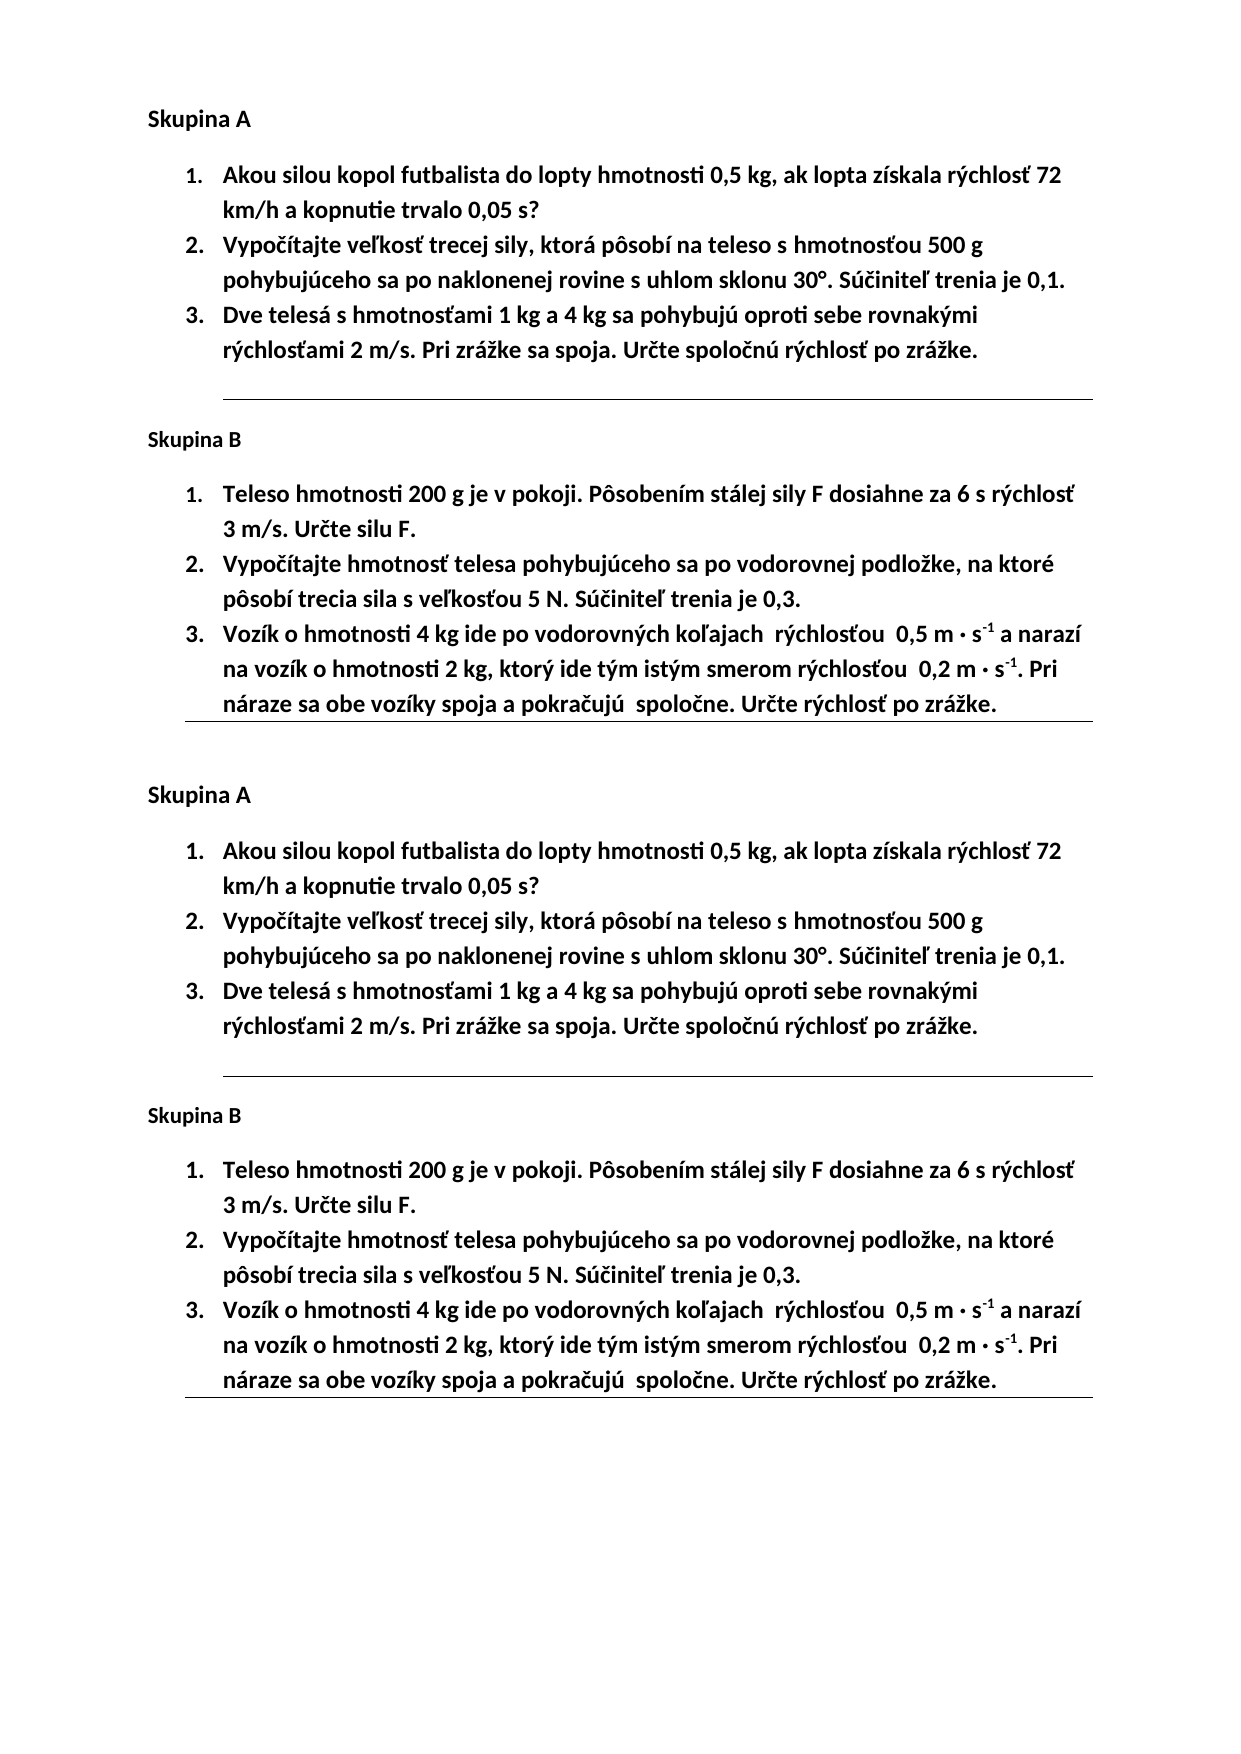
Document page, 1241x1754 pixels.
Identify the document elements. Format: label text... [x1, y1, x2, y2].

text Skupina A [148, 103, 1093, 134]
list Vozík o hmotnosti 4 kg ide po vodorovných koľajach rýchlosťou 0,5 m · s-1 a narazí na vozík o hmotnosti 2 kg, ktorý ide tým istým smerom rýchlosťou 0,2 m · s-1. Pri náraze sa obe vozíky spoja a pokračujú spoločne. Určte rýchlosť po zrážke. [185, 618, 1093, 721]
list Vypočítajte veľkosť trecej sily, ktorá pôsobí na teleso s hmotnosťou 500 g pohybujúceho sa po naklonenej rovine s uhlom sklonu 30°. Súčiniteľ trenia je 0,1. [185, 229, 1093, 295]
list Dve telesá s hmotnosťami a 4 kg sa pohybujú oproti sebe rovnakými rýchlosťami 2 m/s. Pri zrážke sa spoja. Určte spoločnú rýchlosť po zrážke. [185, 975, 1093, 1041]
list Vozík o hmotnosti 4 kg ide po vodorovných koľajach rýchlosťou 0,5 m · s-1 a narazí na vozík o hmotnosti 2 kg, ktorý ide tým istým smerom rýchlosťou 0,2 m · s-1. Pri náraze sa obe vozíky spoja a pokračujú spoločne. Určte rýchlosť po zrážke. [185, 1294, 1093, 1397]
text Skupina B [148, 425, 1093, 453]
list Akou silou kopol futbalista do lopty hmotnosti , ak lopta získala rýchlosť a kopnutie trvalo 0,05 s? [185, 159, 1093, 225]
list Teleso hmotnosti je v pokoji. Pôsobením stálej sily F dosiahne za 6 s rýchlosť 3 m/s. Určte silu F. [185, 478, 1093, 544]
text Skupina A [148, 779, 1093, 810]
list Vypočítajte veľkosť trecej sily, ktorá pôsobí na teleso s hmotnosťou 500 g pohybujúceho sa po naklonenej rovine s uhlom sklonu 30°. Súčiniteľ trenia je 0,1. [185, 905, 1093, 971]
list Akou silou kopol futbalista do lopty hmotnosti , ak lopta získala rýchlosť a kopnutie trvalo 0,05 s? [185, 835, 1093, 901]
text Skupina B [148, 1102, 1093, 1129]
list Teleso hmotnosti je v pokoji. Pôsobením stálej sily F dosiahne za 6 s rýchlosť 3 m/s. Určte silu F. [185, 1154, 1093, 1220]
list Dve telesá s hmotnosťami a 4 kg sa pohybujú oproti sebe rovnakými rýchlosťami 2 m/s. Pri zrážke sa spoja. Určte spoločnú rýchlosť po zrážke. [185, 299, 1093, 365]
list Vypočítajte hmotnosť telesa pohybujúceho sa po vodorovnej podložke, na ktoré pôsobí trecia sila s veľkosťou 5 N. Súčiniteľ trenia je 0,3. [185, 548, 1093, 614]
list Vypočítajte hmotnosť telesa pohybujúceho sa po vodorovnej podložke, na ktoré pôsobí trecia sila s veľkosťou 5 N. Súčiniteľ trenia je 0,3. [185, 1224, 1093, 1290]
